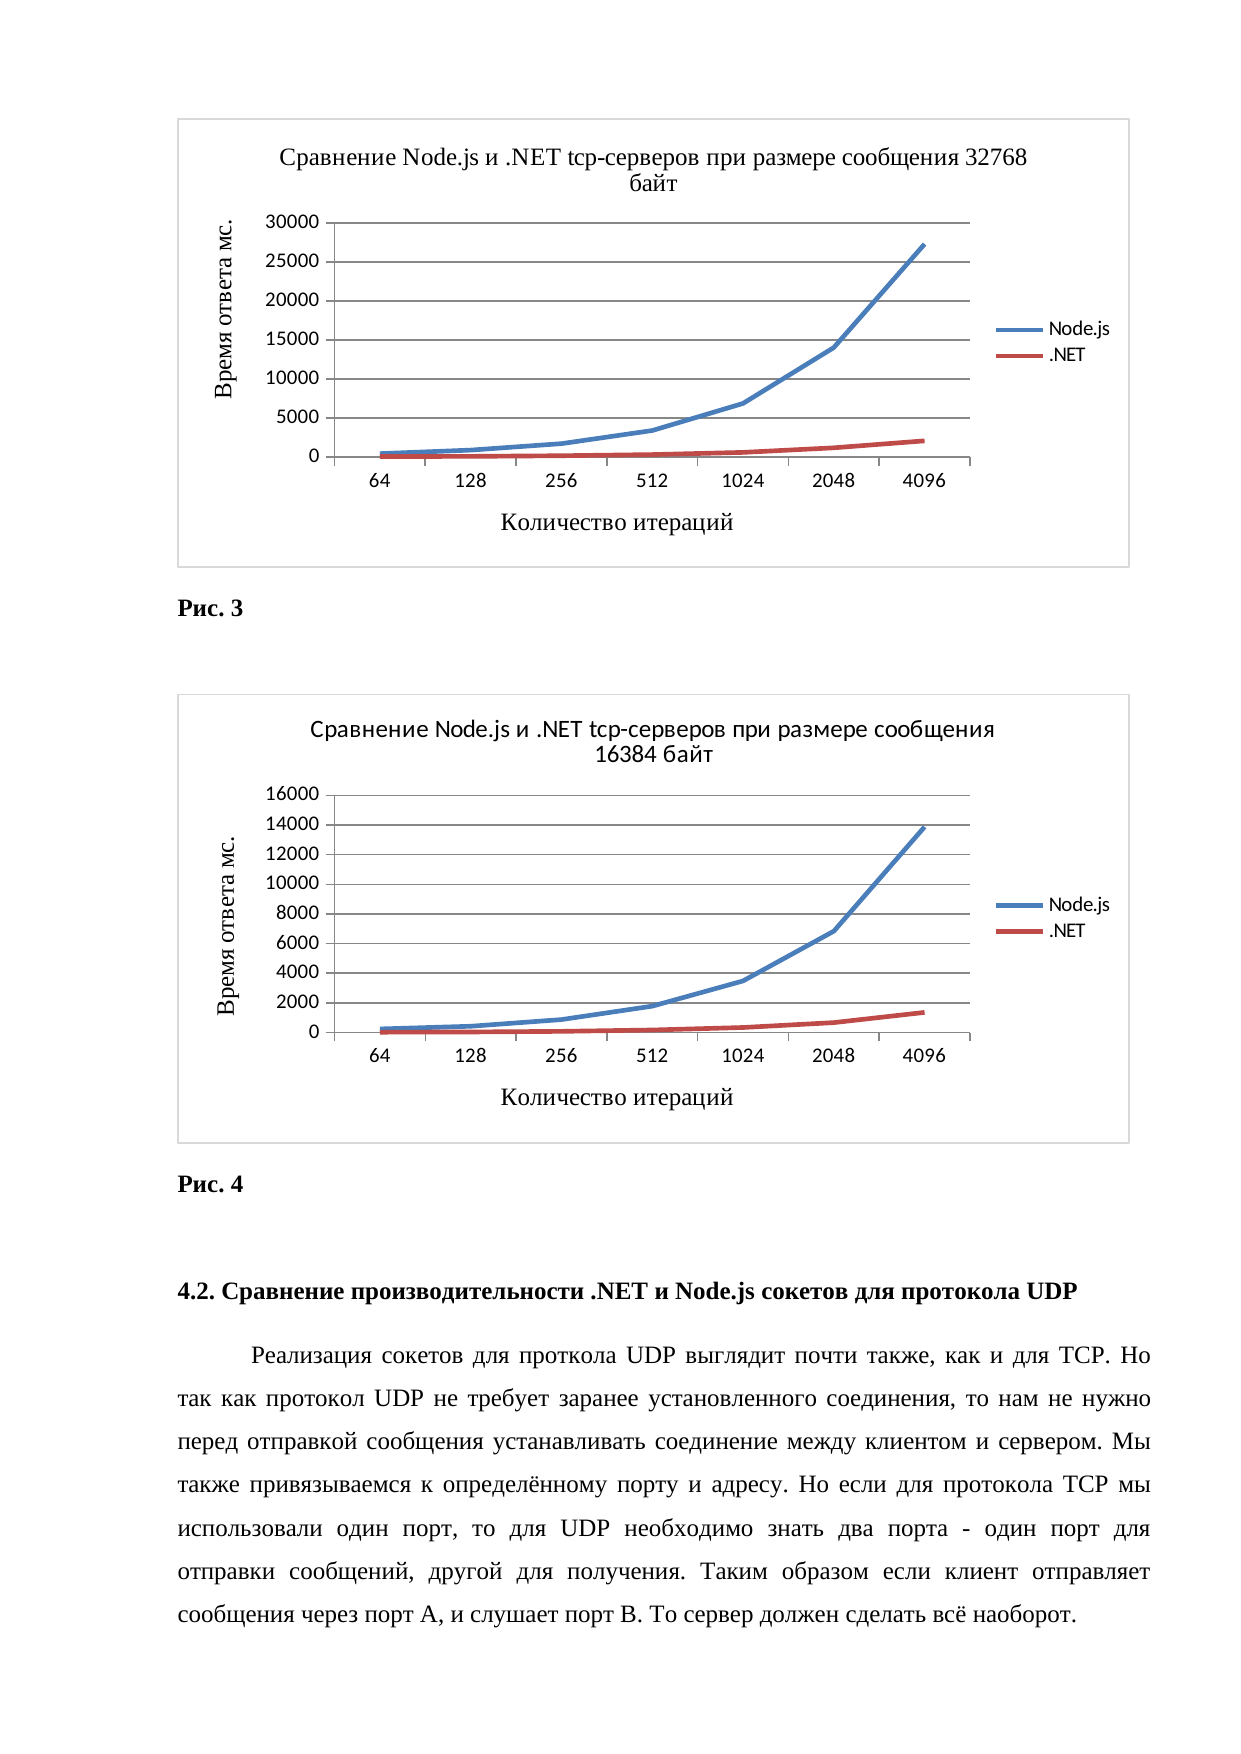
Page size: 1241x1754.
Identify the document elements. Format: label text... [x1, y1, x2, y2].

text Рис. 3 [177, 593, 1152, 622]
subtitle 4.2. Сравнение производительности .NET и Node.js сокетов для протокола UDP [177, 1276, 1152, 1305]
text Рис. 4 [177, 1169, 1152, 1197]
text Реализация сокетов для проткола UDP выглядит почти также, как и для TCP. Но так как протокол UDP не требует заранее установленного соединения, то нам не нужно перед отправкой сообщения устанавливать соединение между клиентом и сервером. Мы также привязываемся к определённому порту и адресу. Но если для протокола TCP мы использовали один порт, то для UDP необходимо знать два порта - один порт для отправки сообщений, другой для получения. Таким образом если клиент отправляет сообщения через порт A, и слушает порт B. То сервер должен сделать всё наоборот. [177, 1340, 1152, 1628]
